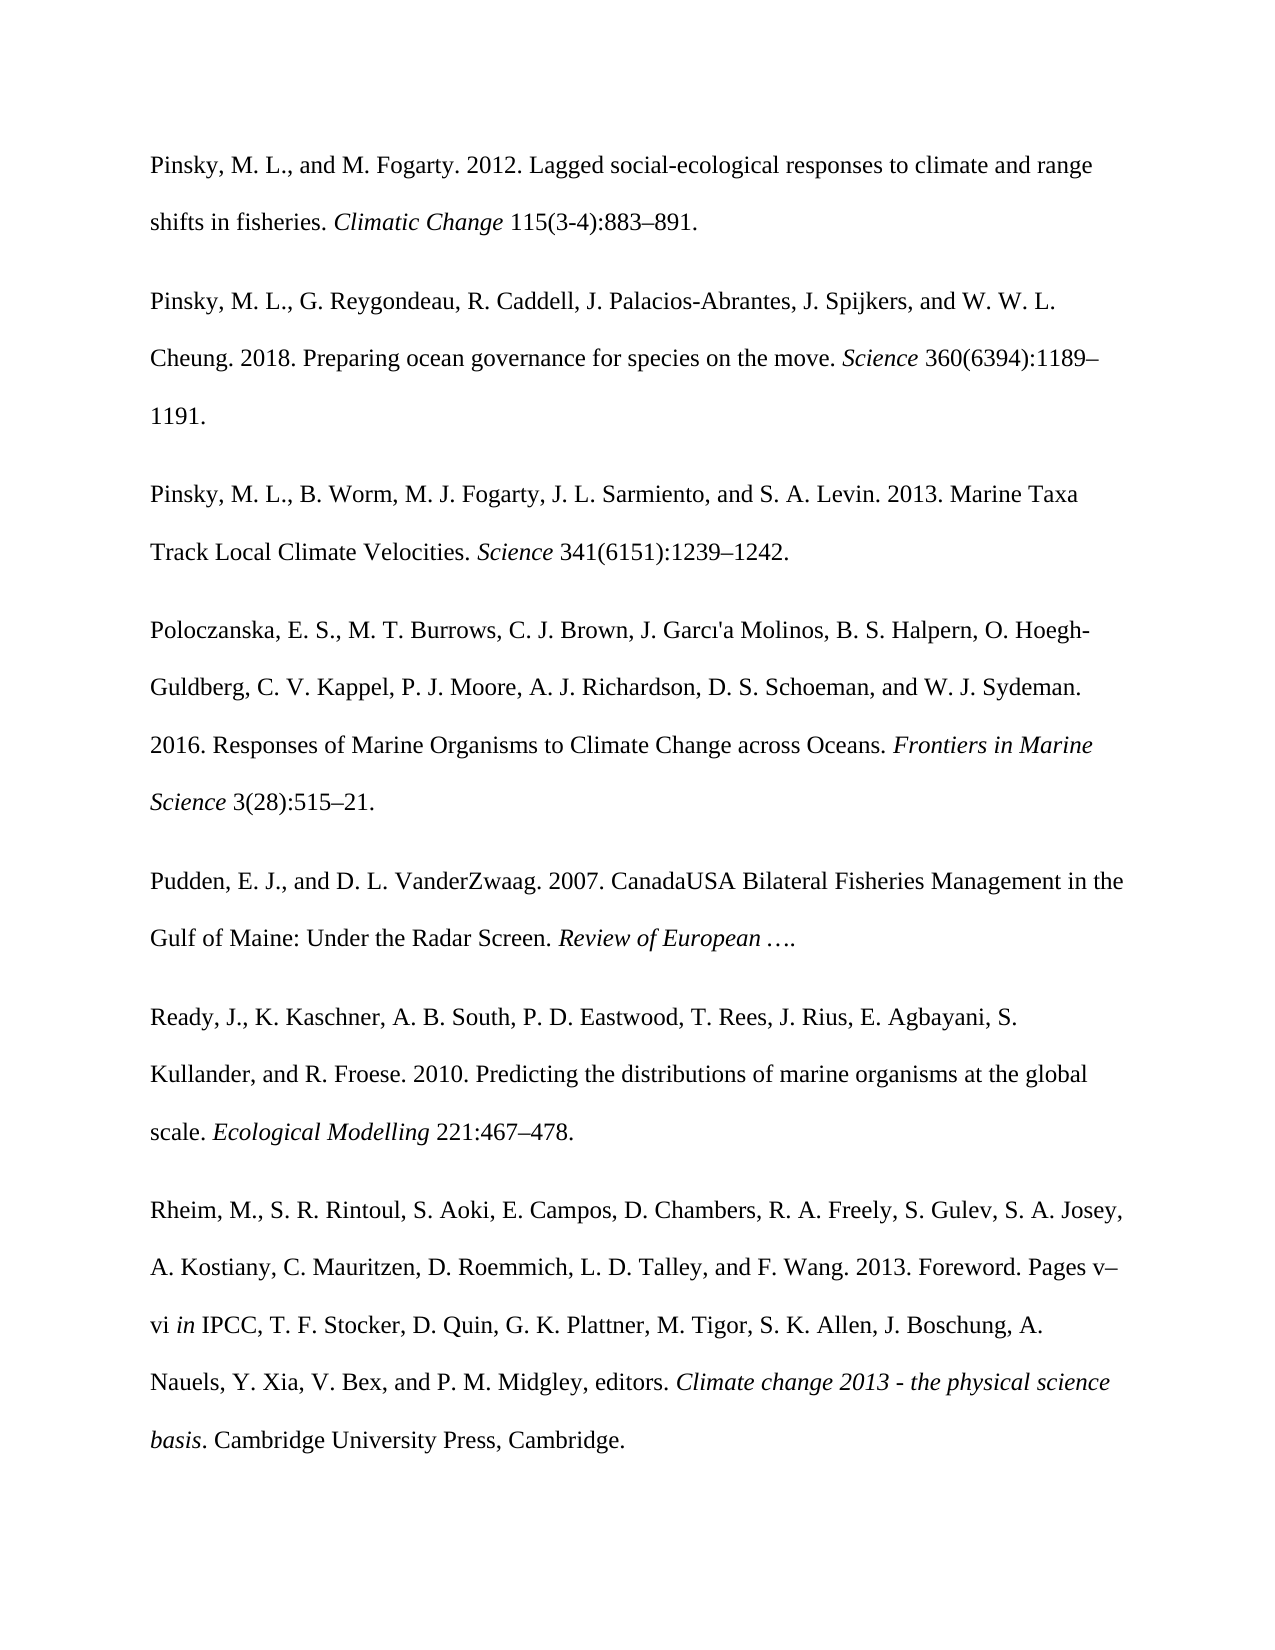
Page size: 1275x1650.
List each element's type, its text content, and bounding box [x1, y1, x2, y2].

text Rheim, M., S. R. Rintoul, S. Aoki, E. Campos, D. Chambers, R. A. Freely, S. Gulev, S. A. Josey, A. Kostiany, C. Mauritzen, D. Roemmich, L. D. Talley, and F. Wang. 2013. Foreword. Pages v–vi in IPCC, T. F. Stocker, D. Quin, G. K. Plattner, M. Tigor, S. K. Allen, J. Boschung, A. Nauels, Y. Xia, V. Bex, and P. M. Midgley, editors. Climate change 2013 - the physical science basis. Cambridge University Press, Cambridge. [150, 1195, 1125, 1454]
text Poloczanska, E. S., M. T. Burrows, C. J. Brown, J. Garcı'a Molinos, B. S. Halpern, O. Hoegh-Guldberg, C. V. Kappel, P. J. Moore, A. J. Richardson, D. S. Schoeman, and W. J. Sydeman. 2016. Responses of Marine Organisms to Climate Change across Oceans. Frontiers in Marine Science 3(28):515–21. [150, 615, 1125, 816]
text Pinsky, M. L., G. Reygondeau, R. Caddell, J. Palacios-Abrantes, J. Spijkers, and W. W. L. Cheung. 2018. Preparing ocean governance for species on the move. Science 360(6394):1189–1191. [150, 286, 1125, 429]
text Pudden, E. J., and D. L. VanderZwaag. 2007. CanadaUSA Bilateral Fisheries Management in the Gulf of Maine: Under the Radar Screen. Review of European …. [150, 866, 1125, 952]
text Pinsky, M. L., B. Worm, M. J. Fogarty, J. L. Sarmiento, and S. A. Levin. 2013. Marine Taxa Track Local Climate Velocities. Science 341(6151):1239–1242. [150, 479, 1125, 565]
text Pinsky, M. L., and M. Fogarty. 2012. Lagged social-ecological responses to climate and range shifts in fisheries. Climatic Change 115(3-4):883–891. [150, 150, 1125, 236]
text Ready, J., K. Kaschner, A. B. South, P. D. Eastwood, T. Rees, J. Rius, E. Agbayani, S. Kullander, and R. Froese. 2010. Predicting the distributions of marine organisms at the global scale. Ecological Modelling 221:467–478. [150, 1002, 1125, 1145]
